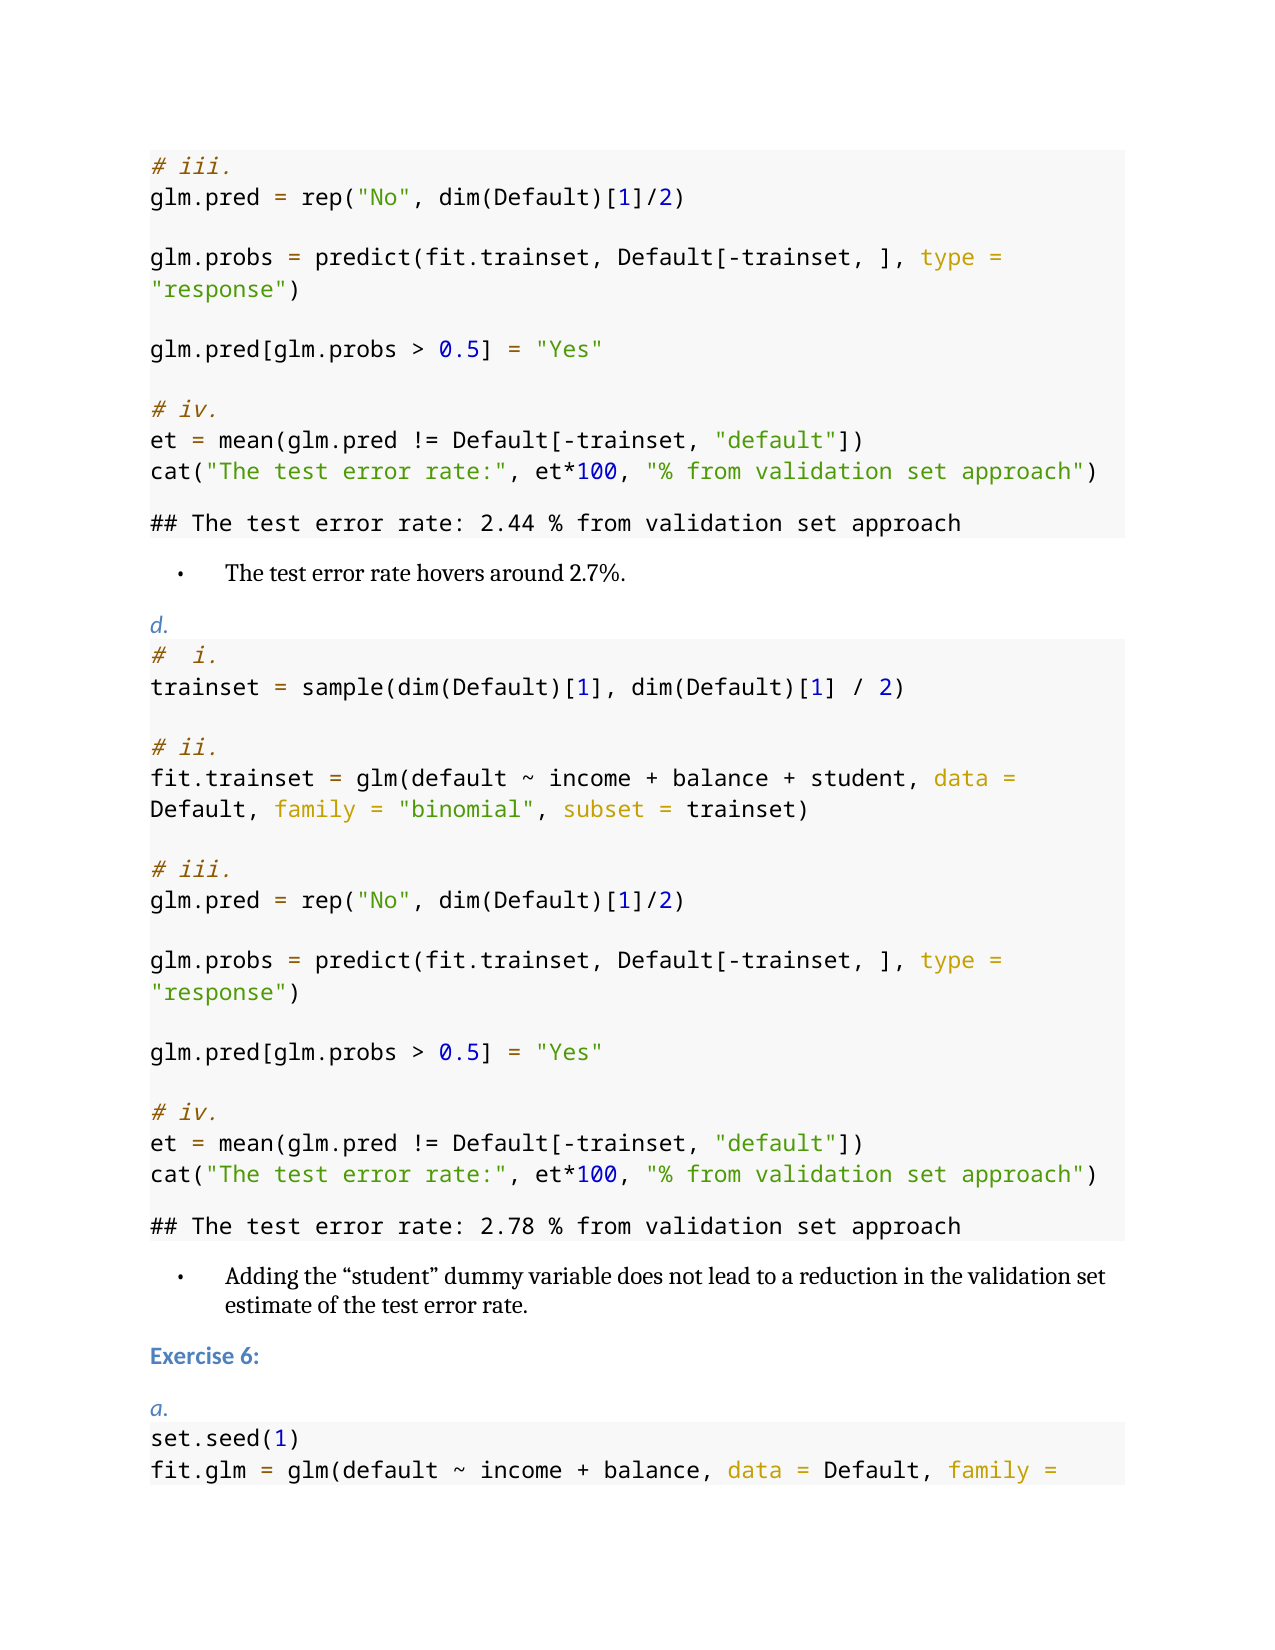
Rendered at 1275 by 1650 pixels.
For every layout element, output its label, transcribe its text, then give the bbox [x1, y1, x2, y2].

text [150, 150, 1125, 486]
subtitle a. [150, 1392, 1125, 1422]
text ## The test error rate: 2.44 % from validation set approach [150, 507, 1125, 538]
list The test error rate hovers around 2.7%. [175, 559, 1125, 588]
subtitle d. [150, 609, 1125, 639]
text set.seed(1) fit.glm = glm(default ~ income + balance, data = Default, family = "binomial") summary(fit.glm) [150, 1422, 1125, 1485]
subtitle Exercise 6: [150, 1341, 1125, 1371]
text # i. trainset = sample(dim(Default)[1], dim(Default)[1] / 2) # ii. fit.trainset = glm(default ~ income + balance + student, data = Default, family = "binomial", subset = trainset) # iii. glm.pred = rep("No", dim(Default)[1]/2) glm.probs = predict(fit.trainset, Default[-trainset, ], type = "response") glm.pred[glm.probs > 0.5] = "Yes" # iv. et = mean(glm.pred != Default[-trainset, "default"]) cat("The test error rate:", et*100, "% from validation set approach") [150, 639, 1125, 1189]
text ## The test error rate: 2.78 % from validation set approach [150, 1210, 1125, 1241]
list Adding the “student” dummy variable does not lead to a reduction in the validation set estimate of the test error rate. [175, 1262, 1125, 1320]
